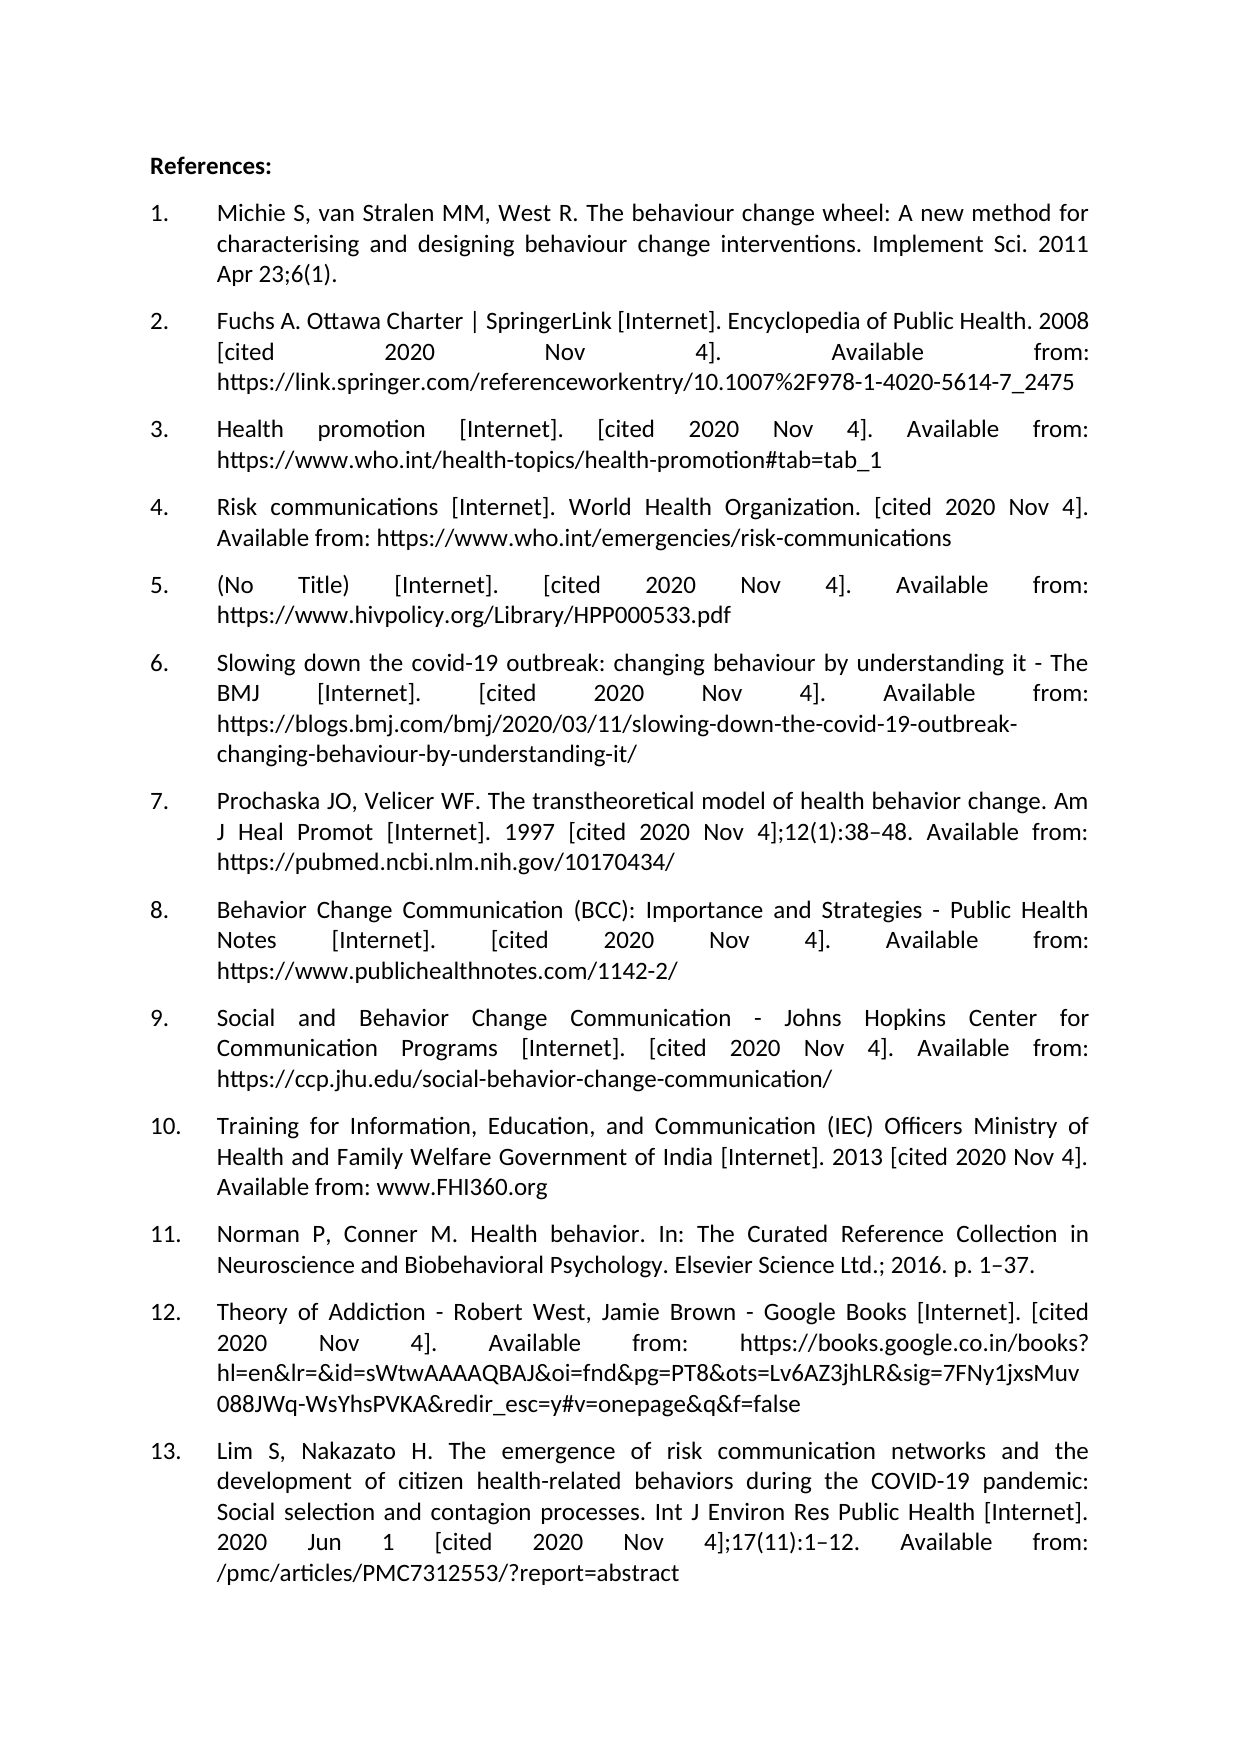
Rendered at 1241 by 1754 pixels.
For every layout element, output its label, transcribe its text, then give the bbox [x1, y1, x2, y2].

text 2. Fuchs A. Ottawa Charter | SpringerLink [Internet]. Encyclopedia of Public Health. 2008 [cited 2020 Nov 4]. Available from: https://link.springer.com/referenceworkentry/10.1007%2F978-1-4020-5614-7_2475 [150, 305, 1090, 397]
text 3. Health promotion [Internet]. [cited 2020 Nov 4]. Available from: https://www.who.int/health-topics/health-promotion#tab=tab_1 [150, 414, 1090, 475]
text 1. Michie S, van Stralen MM, West R. The behaviour change wheel: A new method for characterising and designing behaviour change interventions. Implement Sci. 2011 Apr 23;6(1). [150, 197, 1090, 289]
text 9. Social and Behavior Change Communication - Johns Hopkins Center for Communication Programs [Internet]. [cited 2020 Nov 4]. Available from: https://ccp.jhu.edu/social-behavior-change-communication/ [150, 1002, 1090, 1093]
text 7. Prochaska JO, Velicer WF. The transtheoretical model of health behavior change. Am J Heal Promot [Internet]. 1997 [cited 2020 Nov 4];12(1):38–48. Available from: https://pubmed.ncbi.nlm.nih.gov/10170434/ [150, 786, 1090, 877]
text 4. Risk communications [Internet]. World Health Organization. [cited 2020 Nov 4]. Available from: https://www.who.int/emergencies/risk-communications [150, 491, 1090, 552]
text 8. Behavior Change Communication (BCC): Importance and Strategies - Public Health Notes [Internet]. [cited 2020 Nov 4]. Available from: https://www.publichealthnotes.com/1142-2/ [150, 894, 1090, 985]
text References: [150, 150, 1090, 181]
text 11. Norman P, Conner M. Health behavior. In: The Curated Reference Collection in Neuroscience and Biobehavioral Psychology. Elsevier Science Ltd.; 2016. p. 1–37. [150, 1218, 1090, 1279]
text 6. Slowing down the covid-19 outbreak: changing behaviour by understanding it - The BMJ [Internet]. [cited 2020 Nov 4]. Available from: https://blogs.bmj.com/bmj/2020/03/11/slowing-down-the-covid-19-outbreak-changing-behaviour-by-understanding-it/ [150, 647, 1090, 769]
text 10. Training for Information, Education, and Communication (IEC) Officers Ministry of Health and Family Welfare Government of India [Internet]. 2013 [cited 2020 Nov 4]. Available from: www.FHI360.org [150, 1110, 1090, 1202]
text 13. Lim S, Nakazato H. The emergence of risk communication networks and the development of citizen health-related behaviors during the COVID-19 pandemic: Social selection and contagion processes. Int J Environ Res Public Health [Internet]. 2020 Jun 1 [cited 2020 Nov 4];17(11):1–12. Available from: /pmc/articles/PMC7312553/?report=abstract [150, 1435, 1090, 1587]
text 5. (No Title) [Internet]. [cited 2020 Nov 4]. Available from: https://www.hivpolicy.org/Library/HPP000533.pdf [150, 569, 1090, 630]
text 12. Theory of Addiction - Robert West, Jamie Brown - Google Books [Internet]. [cited 2020 Nov 4]. Available from: https://books.google.co.in/books?hl=en&lr=&id=sWtwAAAAQBAJ&oi=fnd&pg=PT8&ots=Lv6AZ3jhLR&sig=7FNy1jxsMuv088JWq-WsYhsPVKA&redir_esc=y#v=onepage&q&f=false [150, 1296, 1090, 1418]
